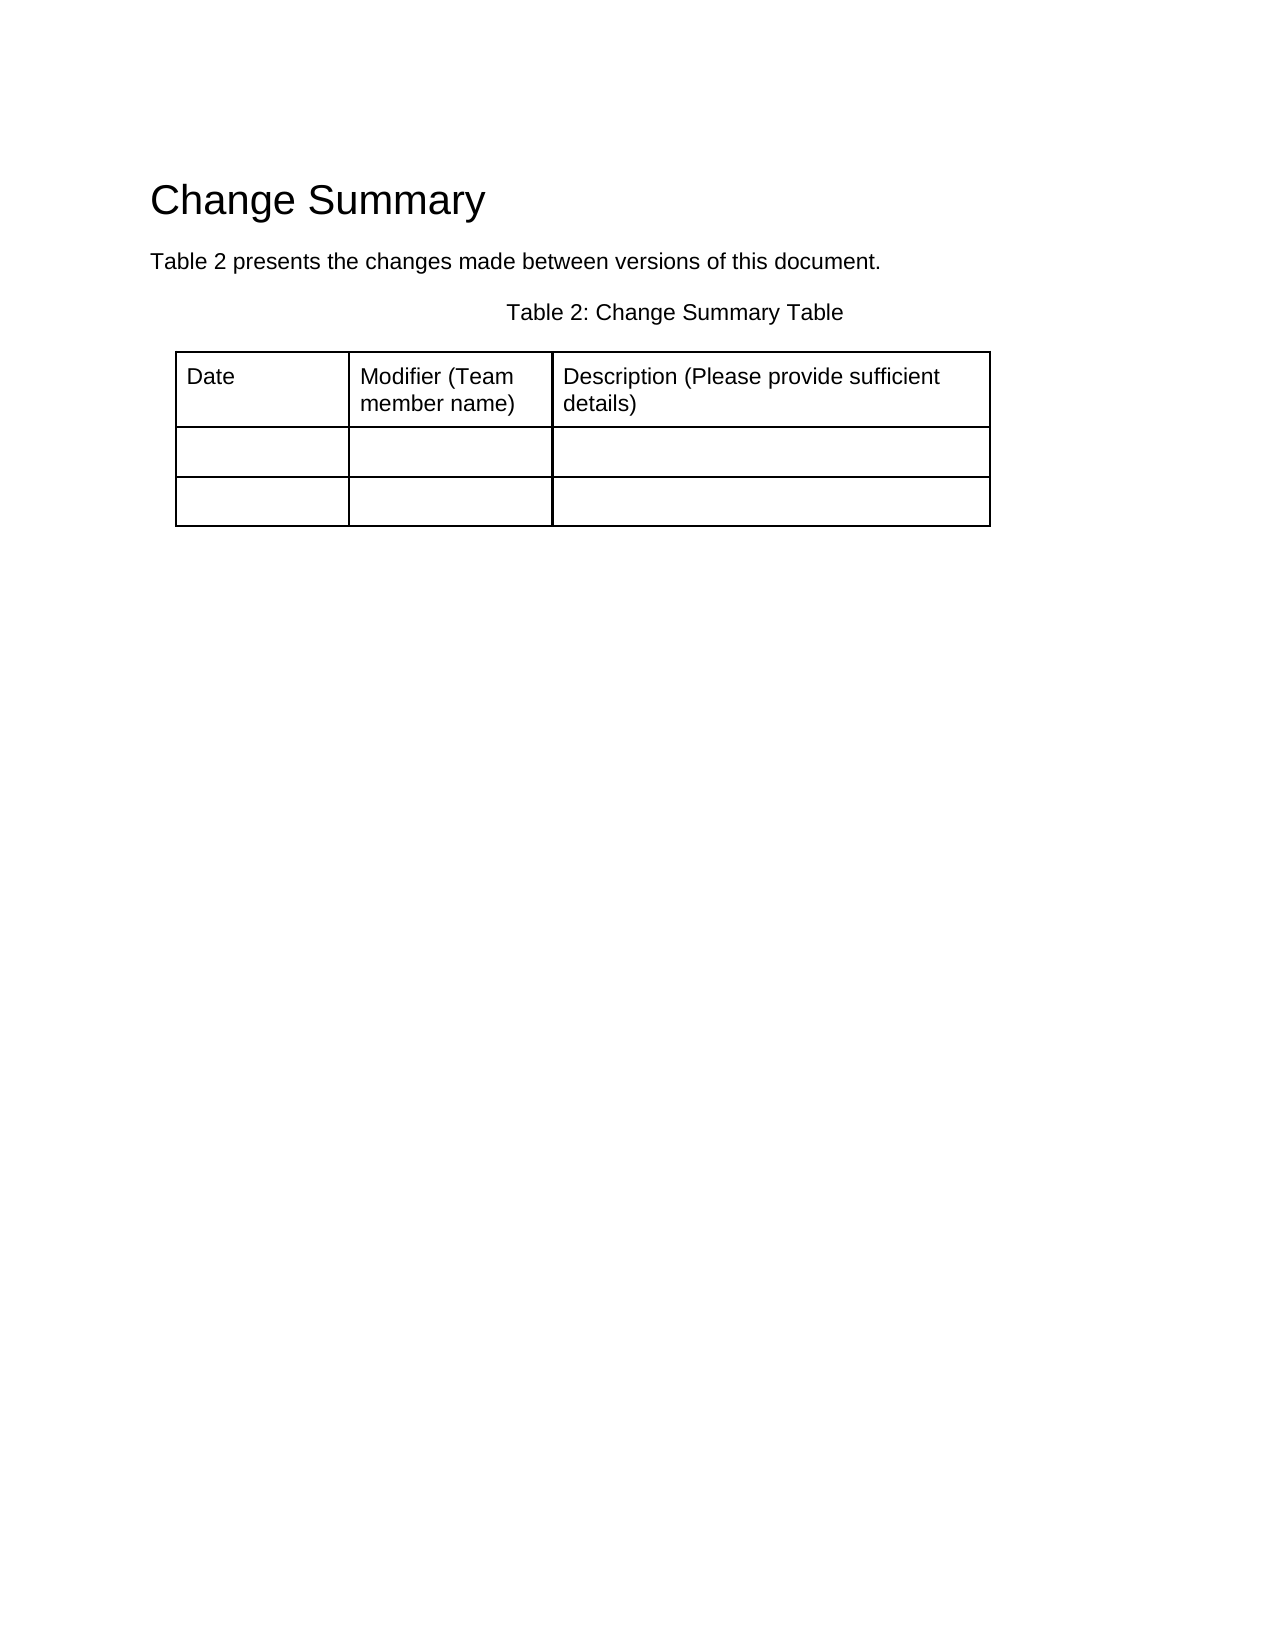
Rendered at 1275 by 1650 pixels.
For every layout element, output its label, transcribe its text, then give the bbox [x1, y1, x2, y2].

table_cell [554, 428, 989, 476]
table_cell [177, 478, 348, 525]
table_header Date [177, 353, 348, 426]
table_header Modifier (Team member name) [350, 353, 551, 426]
subtitle Change Summary [150, 175, 1125, 223]
text Table 2: Change Summary Table [225, 299, 1125, 326]
table_cell [350, 428, 551, 476]
table_cell [350, 478, 551, 525]
table_cell [177, 428, 348, 476]
table_cell [554, 478, 989, 525]
text Table 2 presents the changes made between versions of this document. [150, 248, 1125, 274]
table_header Description (Please provide sufficient details) [554, 353, 989, 426]
